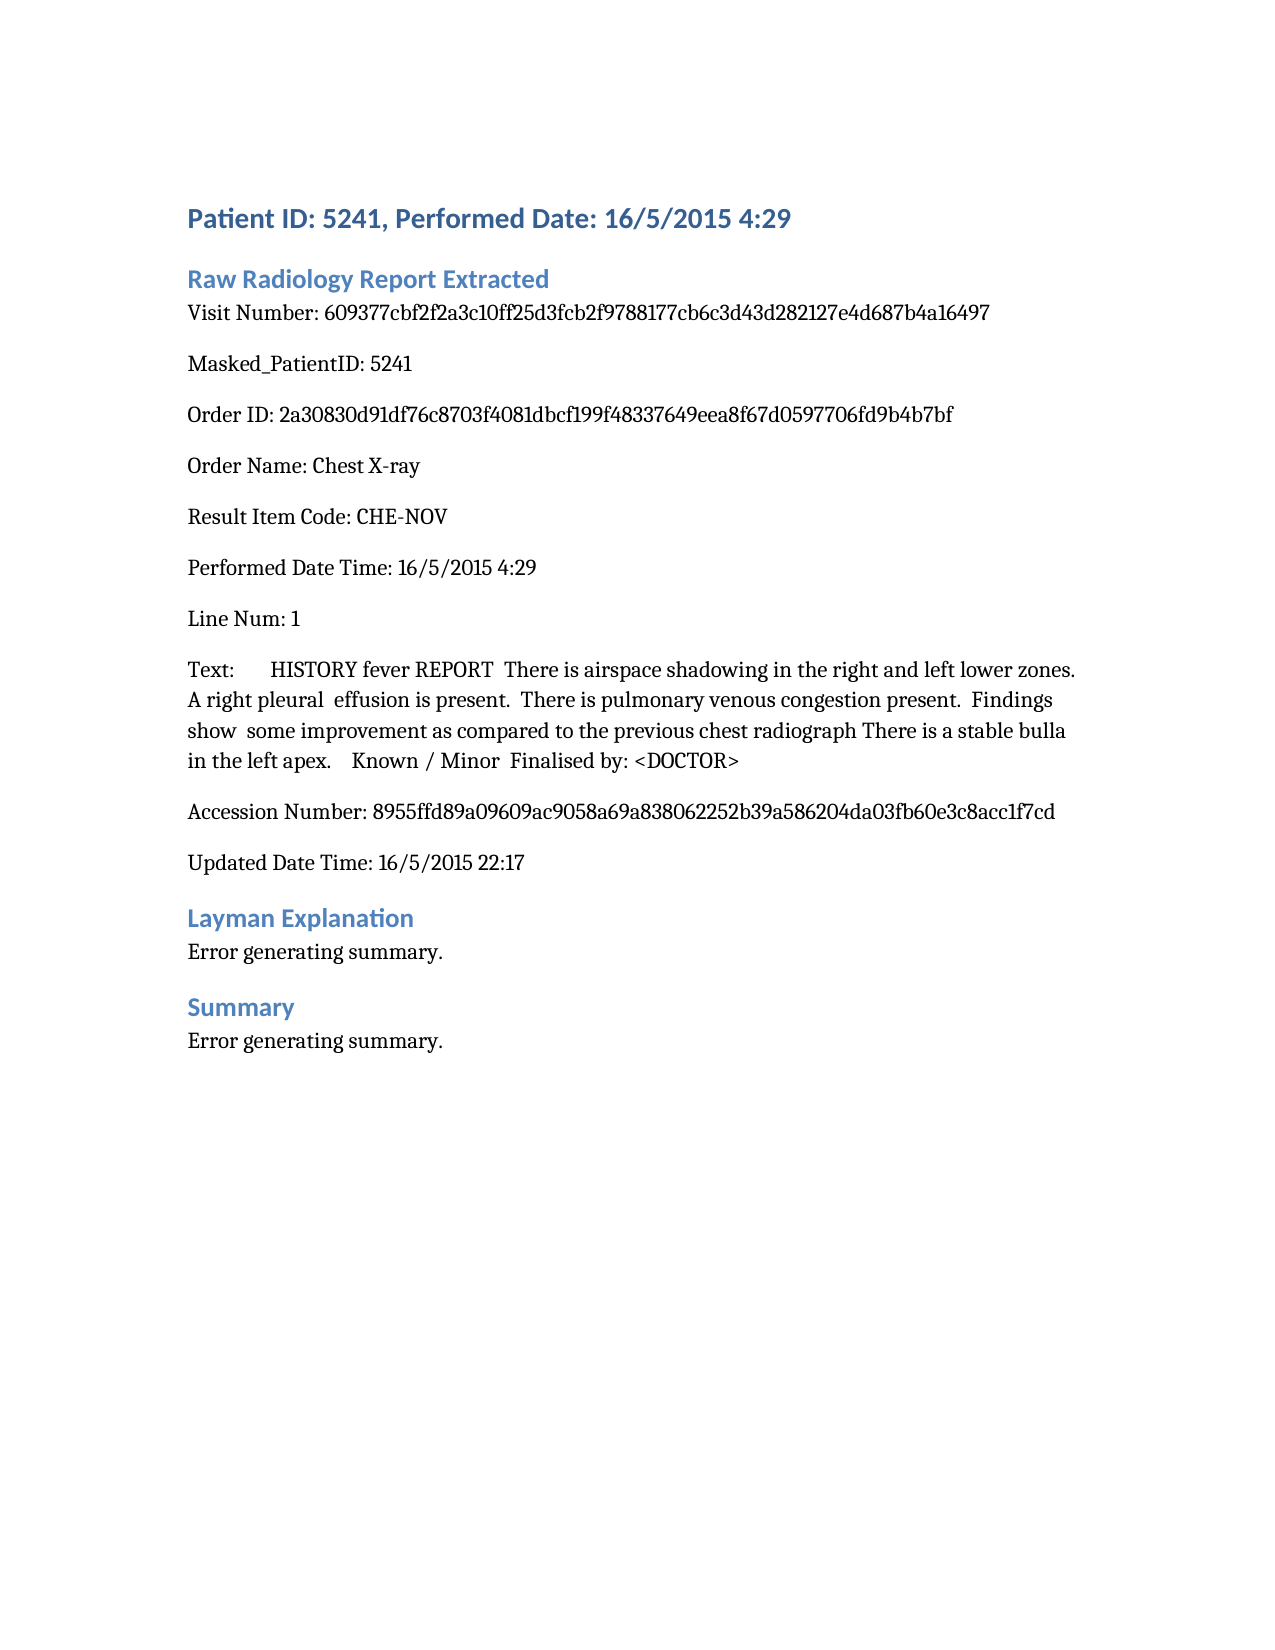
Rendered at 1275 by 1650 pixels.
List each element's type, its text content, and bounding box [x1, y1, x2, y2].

text Error generating summary. [187, 1028, 1087, 1054]
text Updated Date Time: 16/5/2015 22:17 [187, 850, 1087, 876]
subtitle Patient ID: 5241, Performed Date: 16/5/2015 4:29 [187, 200, 1087, 236]
text Text: HISTORY fever REPORT There is airspace shadowing in the right and left lower zones. A right pleural effusion is present. There is pulmonary venous congestion present. Findings show some improvement as compared to the previous chest radiograph There is a stable bulla in the left apex. Known / Minor Finalised by: <DOCTOR> [187, 657, 1087, 774]
subtitle Summary [187, 990, 1087, 1023]
text Result Item Code: CHE-NOV [187, 504, 1087, 530]
text Line Num: 1 [187, 606, 1087, 632]
text Visit Number: 609377cbf2f2a3c10ff25d3fcb2f9788177cb6c3d43d282127e4d687b4a16497 [187, 300, 1087, 326]
subtitle Raw Radiology Report Extracted [187, 262, 1087, 295]
subtitle Layman Explanation [187, 901, 1087, 934]
text Performed Date Time: 16/5/2015 4:29 [187, 555, 1087, 581]
text Error generating summary. [187, 939, 1087, 965]
text Masked_PatientID: 5241 [187, 351, 1087, 377]
text Accession Number: 8955ffd89a09609ac9058a69a838062252b39a586204da03fb60e3c8acc1f7cd [187, 799, 1087, 825]
text Order ID: 2a30830d91df76c8703f4081dbcf199f48337649eea8f67d0597706fd9b4b7bf [187, 402, 1087, 428]
text Order Name: Chest X-ray [187, 453, 1087, 479]
